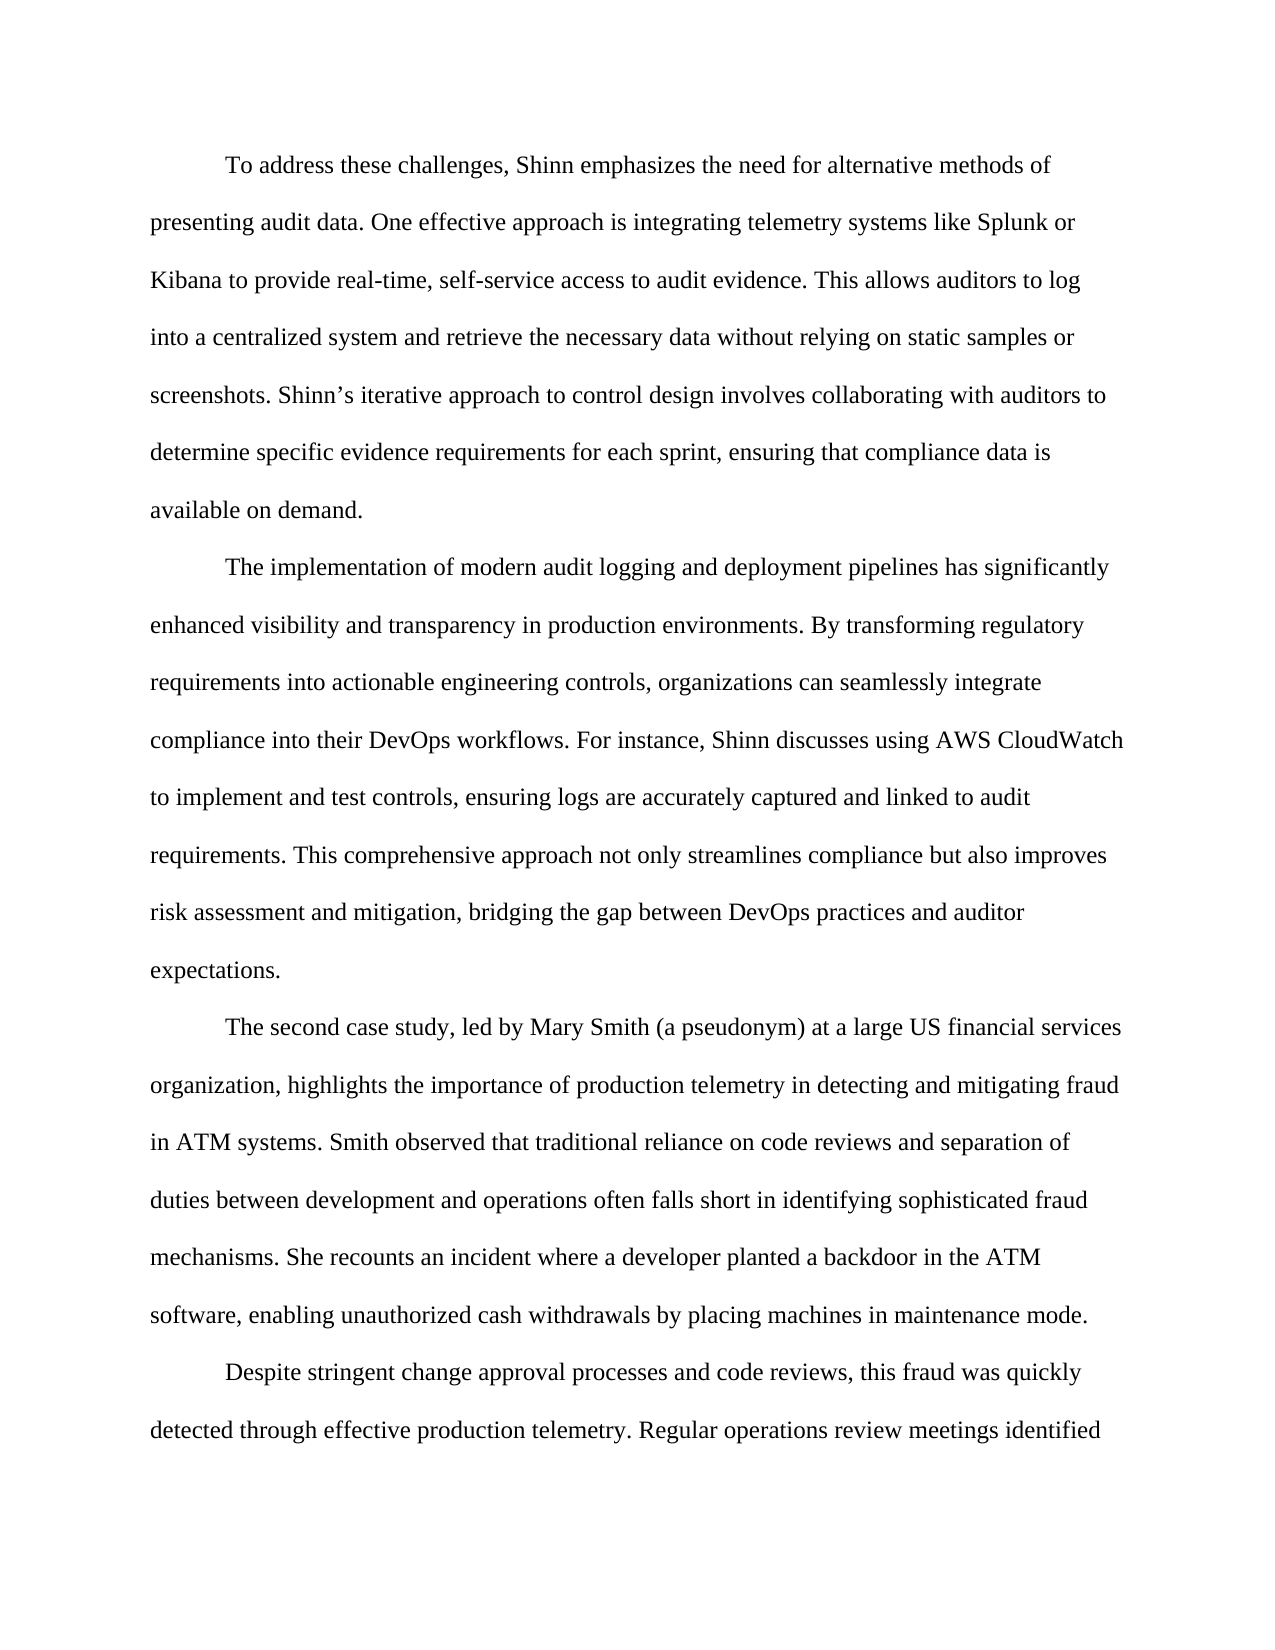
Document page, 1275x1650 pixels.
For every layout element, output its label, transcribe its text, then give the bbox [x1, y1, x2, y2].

text The second case study, led by Mary Smith (a pseudonym) at a large US financial services organization, highlights the importance of production telemetry in detecting and mitigating fraud in ATM systems. Smith observed that traditional reliance on code reviews and separation of duties between development and operations often falls short in identifying sophisticated fraud mechanisms. She recounts an incident where a developer planted a backdoor in the ATM software, enabling unauthorized cash withdrawals by placing machines in maintenance mode. [150, 1012, 1125, 1329]
text To address these challenges, Shinn emphasizes the need for alternative methods of presenting audit data. One effective approach is integrating telemetry systems like Splunk or Kibana to provide real-time, self-service access to audit evidence. This allows auditors to log into a centralized system and retrieve the necessary data without relying on static samples or screenshots. Shinn’s iterative approach to control design involves collaborating with auditors to determine specific evidence requirements for each sprint, ensuring that compliance data is available on demand. [150, 150, 1125, 524]
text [150, 1357, 1125, 1444]
text The implementation of modern audit logging and deployment pipelines has significantly enhanced visibility and transparency in production environments. By transforming regulatory requirements into actionable engineering controls, organizations can seamlessly integrate compliance into their DevOps workflows. For instance, Shinn discusses using AWS CloudWatch to implement and test controls, ensuring logs are accurately captured and linked to audit requirements. This comprehensive approach not only streamlines compliance but also improves risk assessment and mitigation, bridging the gap between DevOps practices and auditor expectations. [150, 552, 1125, 984]
